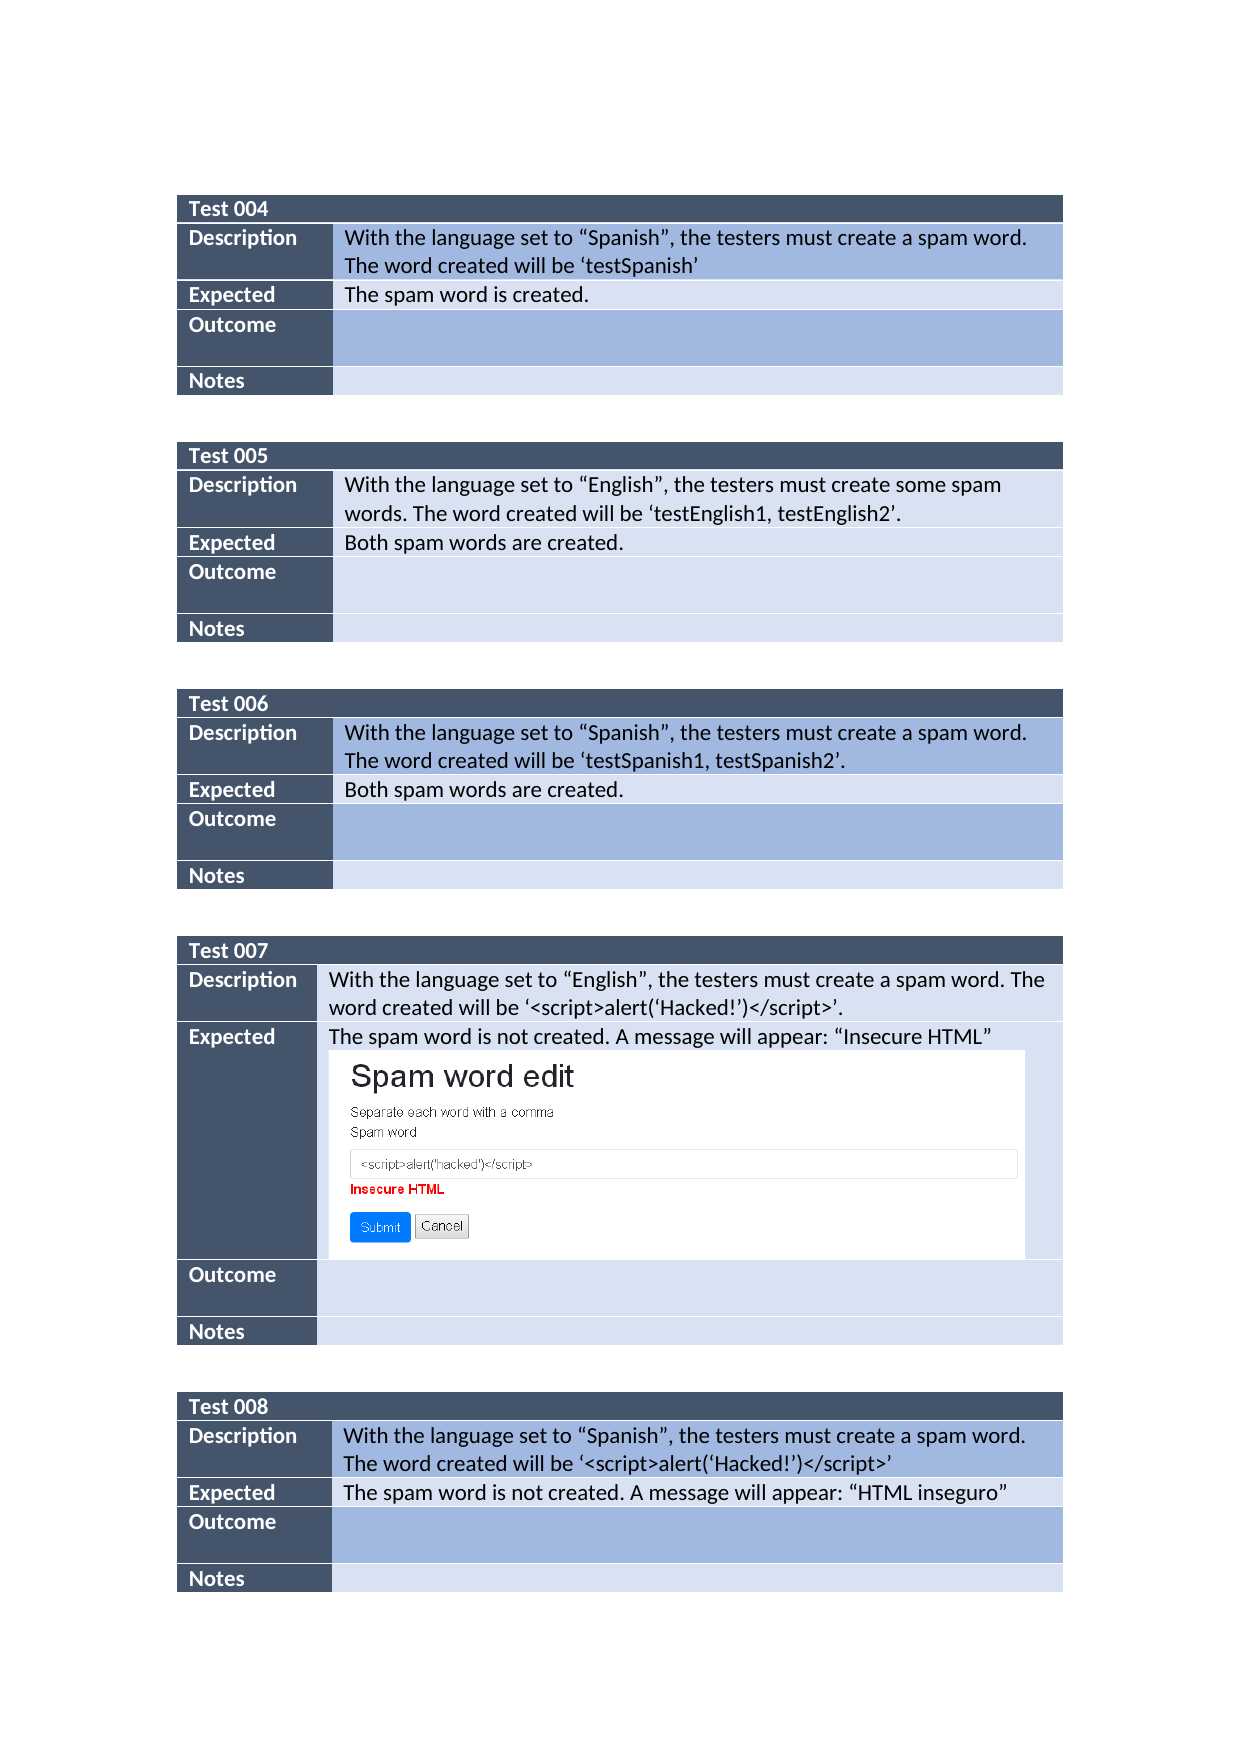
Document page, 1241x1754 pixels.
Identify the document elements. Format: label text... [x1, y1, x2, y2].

table_cell Notes [177, 367, 333, 395]
table_cell With the language set to “English”, the testers must create a spam word. The word created will be ‘<script>alert(‘Hacked!’)</script>’. [317, 965, 1063, 1021]
table_cell [332, 1564, 1063, 1592]
table_cell The spam word is not created. A message will appear: “Insecure HTML” [317, 1022, 1063, 1259]
table_cell [333, 310, 1063, 366]
table_cell Notes [177, 1564, 332, 1592]
table_cell Outcome [177, 804, 333, 860]
table_cell Expected [177, 1022, 317, 1259]
table_cell Notes [177, 614, 333, 642]
table_header Test 005 [177, 442, 1063, 469]
table_cell Outcome [177, 1507, 332, 1563]
table_cell [333, 367, 1063, 395]
table_header Test 008 [177, 1392, 1063, 1420]
table_header Test 004 [177, 195, 1063, 222]
table_cell Description [177, 718, 333, 774]
table_header Test 007 [177, 936, 1063, 964]
table_cell With the language set to “Spanish”, the testers must create a spam word. The word created will be ‘testSpanish1, testSpanish2’. [333, 718, 1063, 774]
table_cell [317, 1317, 1063, 1345]
table_cell With the language set to “Spanish”, the testers must create a spam word. The word created will be ‘testSpanish’ [333, 224, 1063, 279]
table_cell Description [177, 1421, 332, 1477]
table_cell Both spam words are created. [333, 528, 1063, 556]
table_cell Description [177, 224, 333, 279]
picture [328, 1050, 1026, 1259]
table_cell [333, 614, 1063, 642]
table_cell With the language set to “English”, the testers must create some spam words. The word created will be ‘testEnglish1, testEnglish2’. [333, 471, 1063, 527]
table_cell Outcome [177, 557, 333, 613]
table_cell The spam word is not created. A message will appear: “HTML inseguro” [332, 1478, 1063, 1506]
table_cell Description [177, 471, 333, 527]
table_cell Expected [177, 281, 333, 309]
table_cell The spam word is created. [333, 281, 1063, 309]
table_cell Expected [177, 775, 333, 803]
table_cell [332, 1507, 1063, 1563]
table_cell [333, 861, 1063, 889]
table_cell Expected [177, 1478, 332, 1506]
table_cell With the language set to “Spanish”, the testers must create a spam word. The word created will be ‘<script>alert(‘Hacked!’)</script>’ [332, 1421, 1063, 1477]
table_cell Outcome [177, 1260, 317, 1316]
table_cell [317, 1260, 1063, 1316]
table_cell [333, 557, 1063, 613]
table_cell [333, 804, 1063, 860]
table_cell Outcome [177, 310, 333, 366]
table_cell Expected [177, 528, 333, 556]
table_cell Notes [177, 1317, 317, 1345]
table_cell Notes [177, 861, 333, 889]
table_cell Description [177, 965, 317, 1021]
table_header Test 006 [177, 689, 1063, 717]
table_cell Both spam words are created. [333, 775, 1063, 803]
